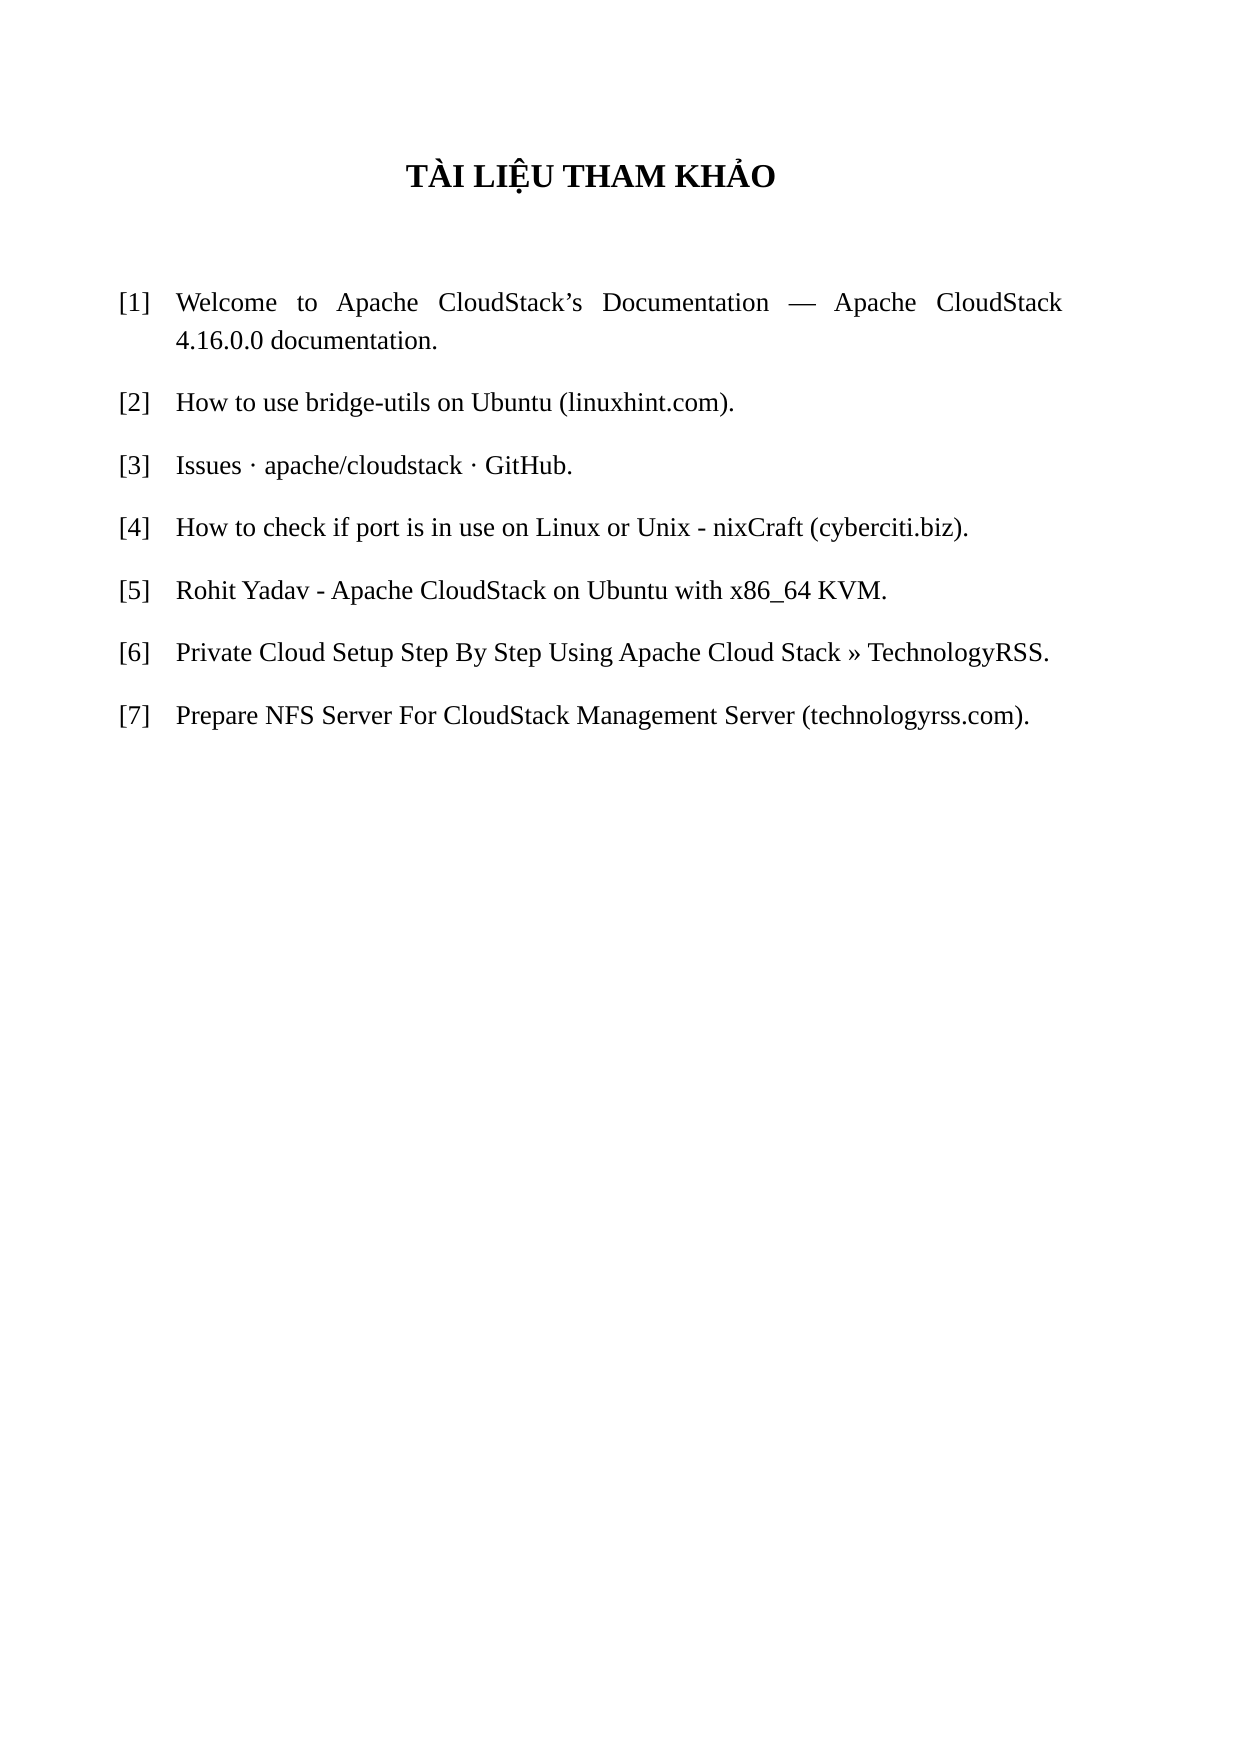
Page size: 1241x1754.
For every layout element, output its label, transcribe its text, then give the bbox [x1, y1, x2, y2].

list How to check if port is in use on Linux or Unix - nixCraft (cyberciti.biz). [118, 508, 1063, 546]
list Rohit Yadav - Apache CloudStack on Ubuntu with x86_64 KVM. [118, 571, 1063, 608]
list Prepare NFS Server For CloudStack Management Server (technologyrss.com). [118, 696, 1063, 733]
subtitle TÀI LIỆU THAM KHẢO [118, 138, 1063, 213]
list How to use bridge-utils on Ubuntu (linuxhint.com). [118, 383, 1063, 421]
list Issues · apache/cloudstack · GitHub. [118, 446, 1063, 483]
list Private Cloud Setup Step By Step Using Apache Cloud Stack » TechnologyRSS. [118, 633, 1063, 671]
list Welcome to Apache CloudStack’s Documentation — Apache CloudStack 4.16.0.0 documentation. [118, 283, 1063, 358]
